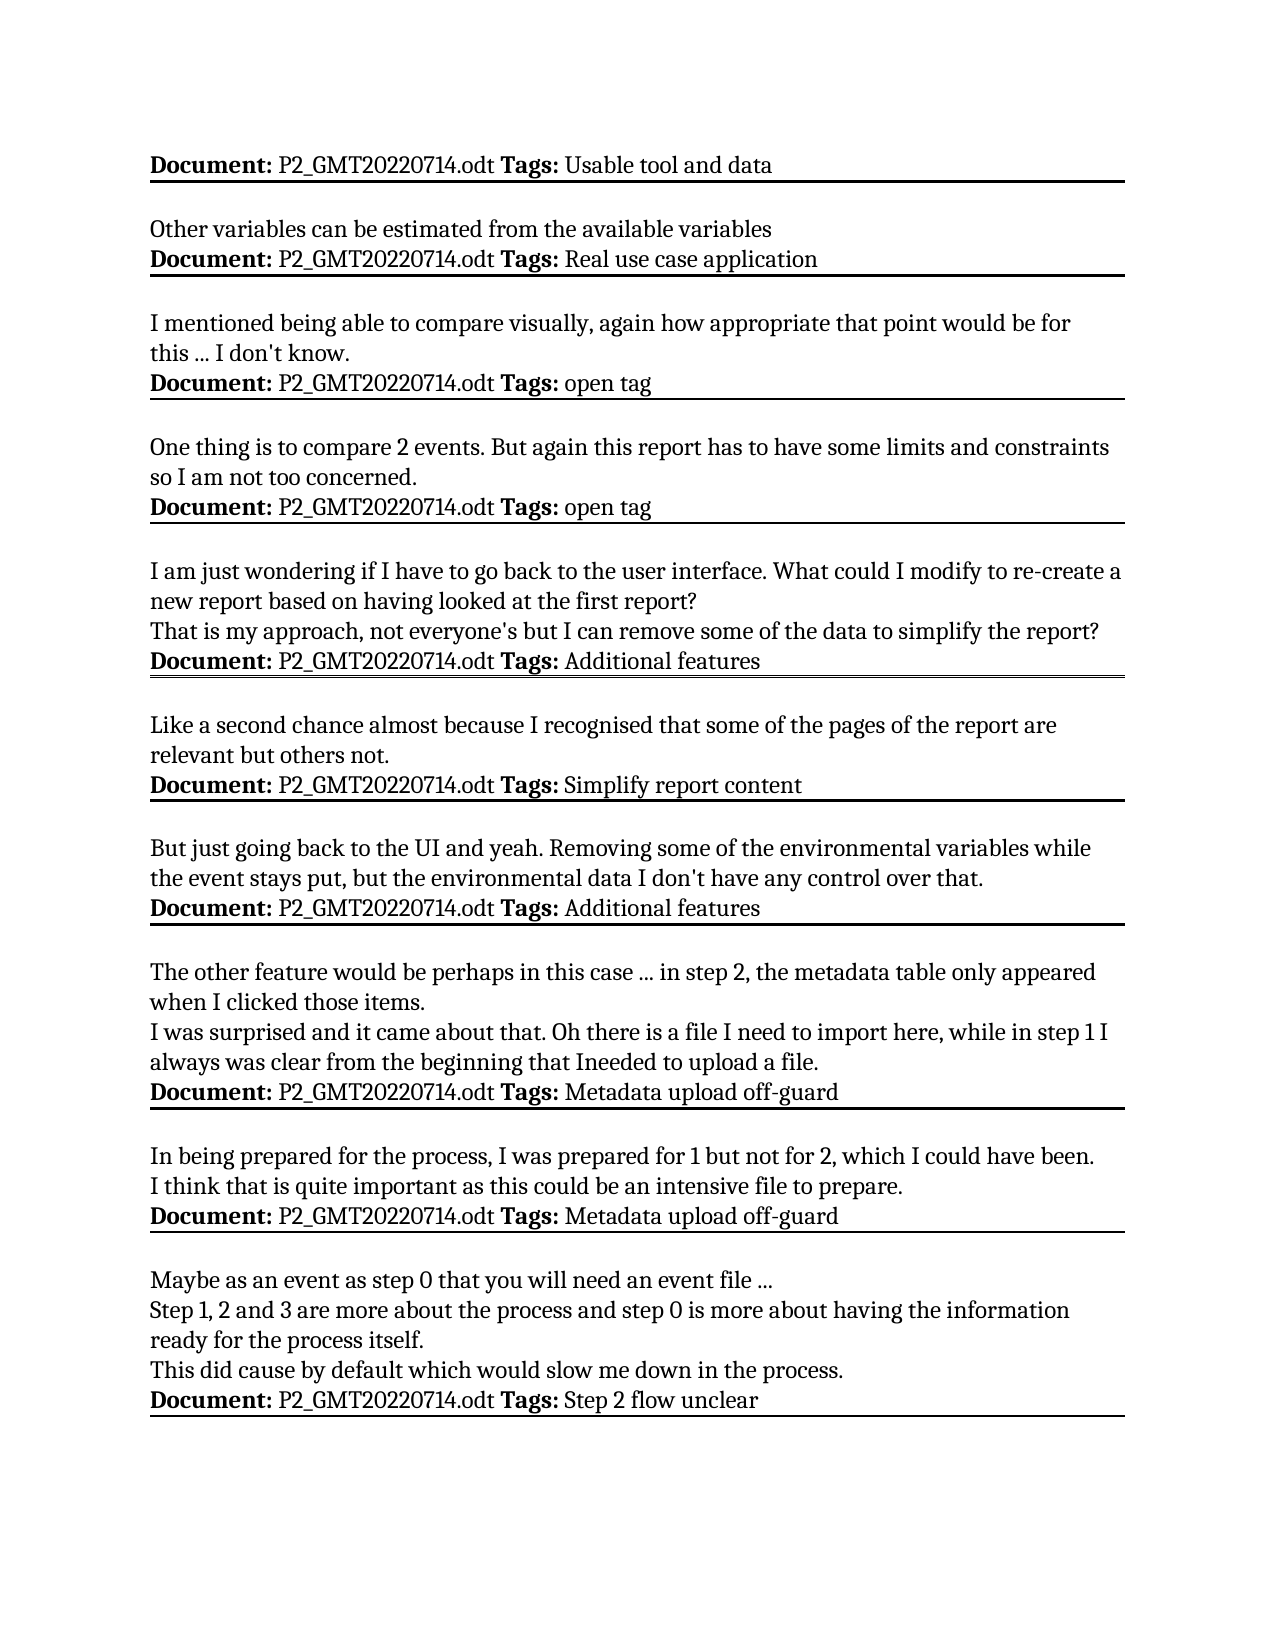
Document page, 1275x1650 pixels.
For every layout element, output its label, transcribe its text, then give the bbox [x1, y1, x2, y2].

text Maybe as an event as step 0 that you will need an event file ... [150, 1265, 1125, 1295]
text I mentioned being able to compare visually, again how appropriate that point would be for this ... I don't know. [150, 308, 1125, 368]
text Document: P2_GMT20220714.odt Tags: Metadata upload off-guard [150, 1077, 1125, 1107]
text I was surprised and it came about that. Oh there is a file I need to import here, while in step 1 I always was clear from the beginning that Ineeded to upload a file. [150, 1017, 1125, 1077]
text In being prepared for the process, I was prepared for 1 but not for 2, which I could have been. [150, 1141, 1125, 1171]
text Document: P2_GMT20220714.odt Tags: Metadata upload off-guard [150, 1201, 1125, 1231]
text I think that is quite important as this could be an intensive file to prepare. [150, 1171, 1125, 1201]
text One thing is to compare 2 events. But again this report has to have some limits and constraints so I am not too concerned. [150, 432, 1125, 492]
text Step 1, 2 and 3 are more about the process and step 0 is more about having the information ready for the process itself. [150, 1295, 1125, 1355]
text But just going back to the UI and yeah. Removing some of the environmental variables while the event stays put, but the environmental data I don't have any control over that. [150, 833, 1125, 893]
text Document: P2_GMT20220714.odt Tags: Usable tool and data [150, 150, 1125, 180]
text Document: P2_GMT20220714.odt Tags: Additional features [150, 645, 1125, 675]
text The other feature would be perhaps in this case ... in step 2, the metadata table only appeared when I clicked those items. [150, 957, 1125, 1017]
text Document: P2_GMT20220714.odt Tags: Additional features [150, 893, 1125, 923]
text This did cause by default which would slow me down in the process. [150, 1355, 1125, 1385]
text Document: P2_GMT20220714.odt Tags: Simplify report content [150, 769, 1125, 799]
text Like a second chance almost because I recognised that some of the pages of the report are relevant but others not. [150, 709, 1125, 769]
text Document: P2_GMT20220714.odt Tags: Step 2 flow unclear [150, 1385, 1125, 1415]
text Document: P2_GMT20220714.odt Tags: Real use case application [150, 244, 1125, 274]
text Document: P2_GMT20220714.odt Tags: open tag [150, 492, 1125, 522]
text Other variables can be estimated from the available variables [150, 214, 1125, 244]
text I am just wondering if I have to go back to the user interface. What could I modify to re-create a new report based on having looked at the first report? [150, 555, 1125, 615]
text That is my approach, not everyone's but I can remove some of the data to simplify the report? [150, 615, 1125, 645]
text Document: P2_GMT20220714.odt Tags: open tag [150, 368, 1125, 398]
